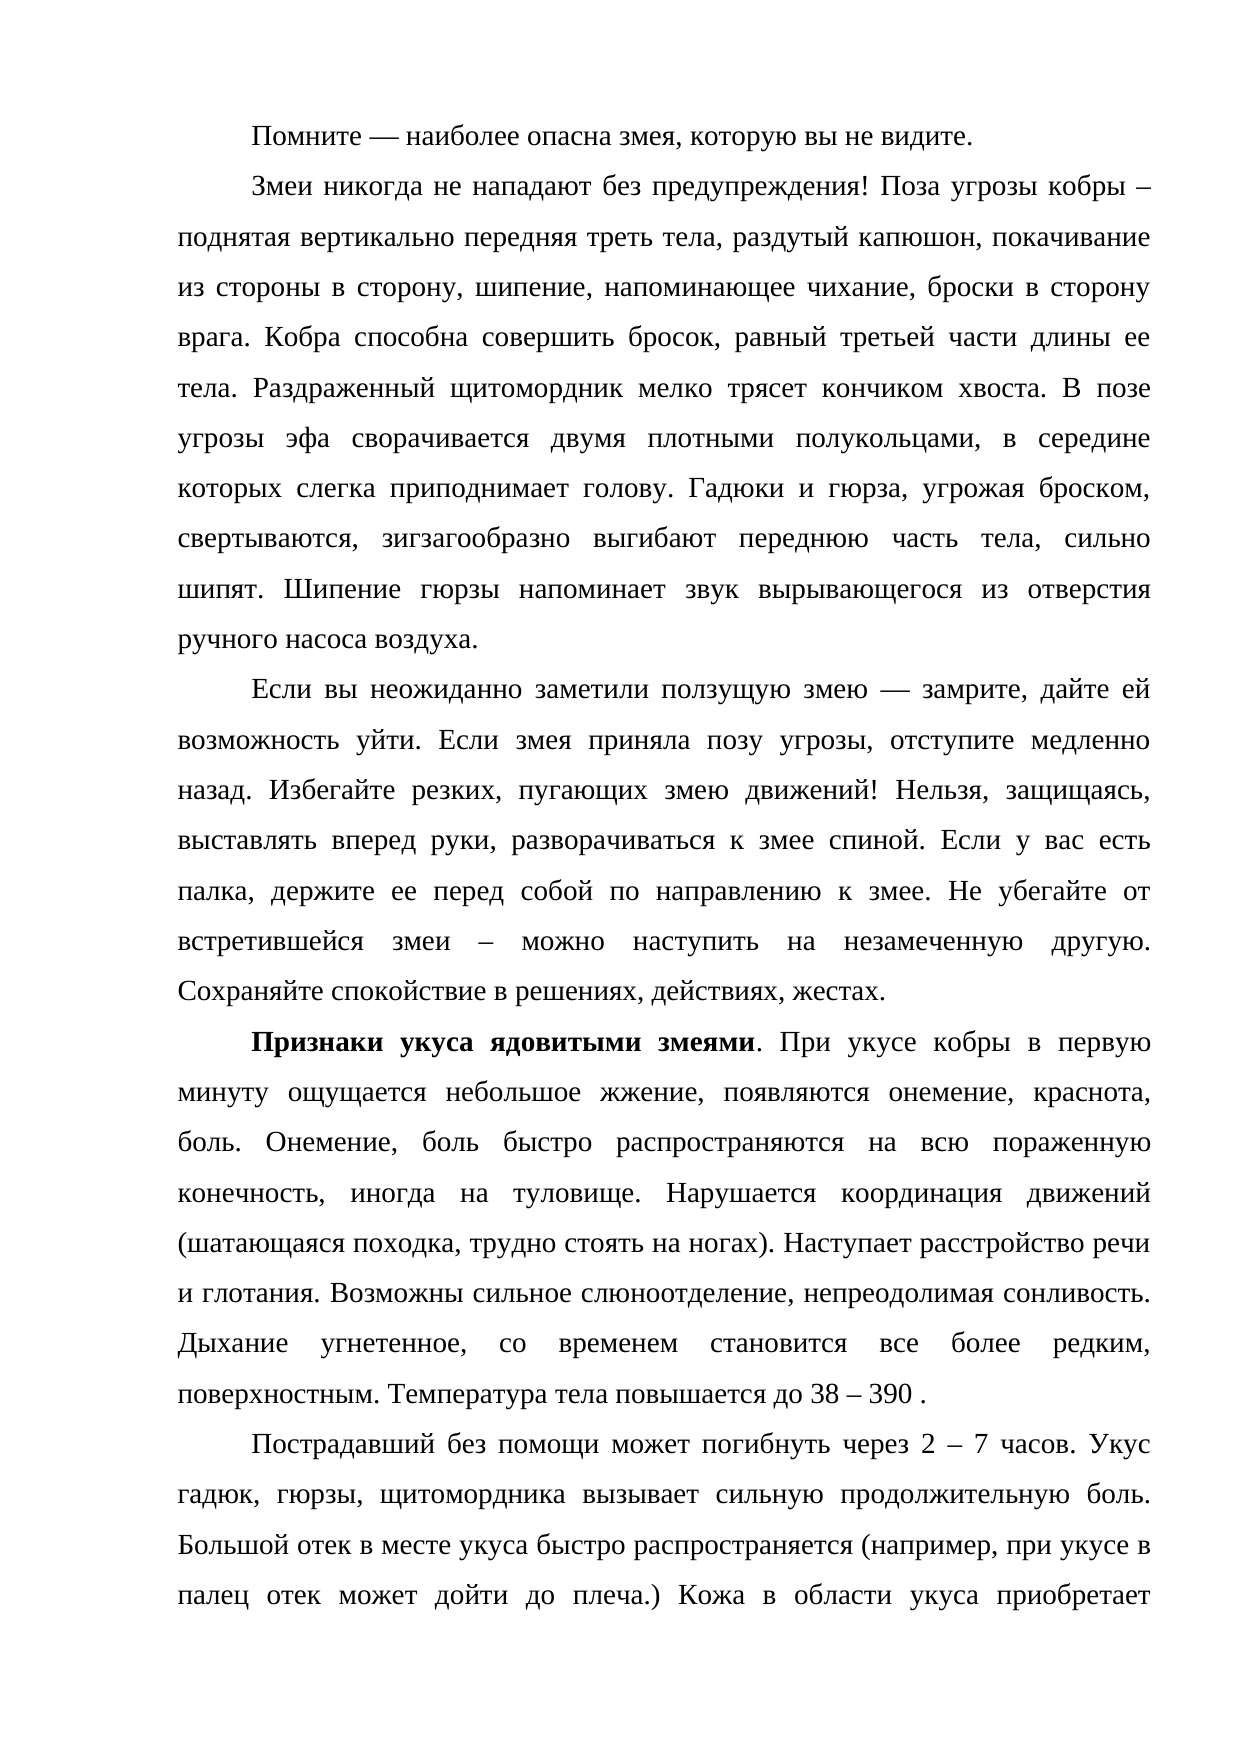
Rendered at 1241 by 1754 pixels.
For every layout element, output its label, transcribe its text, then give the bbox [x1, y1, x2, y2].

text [177, 1426, 1152, 1611]
text Признаки укуса ядовитыми змеями. При укусе кобры в первую минуту ощущается небольшое жжение, появляются онемение, краснота, боль. Онемение, боль быстро распространяются на всю пораженную конечность, иногда на туловище. Нарушается координация движений (шатающаяся походка, трудно стоять на ногах). Наступает расстройство речи и глотания. Возможны сильное слюноотделение, непреодолимая сонливость. Дыхание угнетенное, со временем становится все более редким, поверхностным. Температура тела повышается до 38 – 390 . [177, 1024, 1152, 1409]
text Змеи никогда не нападают без предупреждения! Поза угрозы кобры – поднятая вертикально передняя треть тела, раздутый капюшон, покачивание из стороны в сторону, шипение, напоминающее чихание, броски в сторону врага. Кобра способна совершить бросок, равный третьей части длины ее тела. Раздраженный щитомордник мелко трясет кончиком хвоста. В позе угрозы эфа сворачивается двумя плотными полукольцами, в середине которых слегка приподнимает голову. Гадюки и гюрза, угрожая броском, свертываются, зигзагообразно выгибают переднюю часть тела, сильно шипят. Шипение гюрзы напоминает звук вырывающегося из отверстия ручного насоса воздуха. [177, 168, 1152, 655]
text Помните — наиболее опасна змея, которую вы не видите. [177, 118, 1152, 152]
text Если вы неожиданно заметили ползущую змею — замрите, дайте ей возможность уйти. Если змея приняла позу угрозы, отступите медленно назад. Избегайте резких, пугающих змею движений! Нельзя, защищаясь, выставлять вперед руки, разворачиваться к змее спиной. Если у вас есть палка, держите ее перед собой по направлению к змее. Не убегайте от встретившейся змеи – можно наступить на незамеченную другую. Сохраняйте спокойствие в решениях, действиях, жестах. [177, 672, 1152, 1007]
